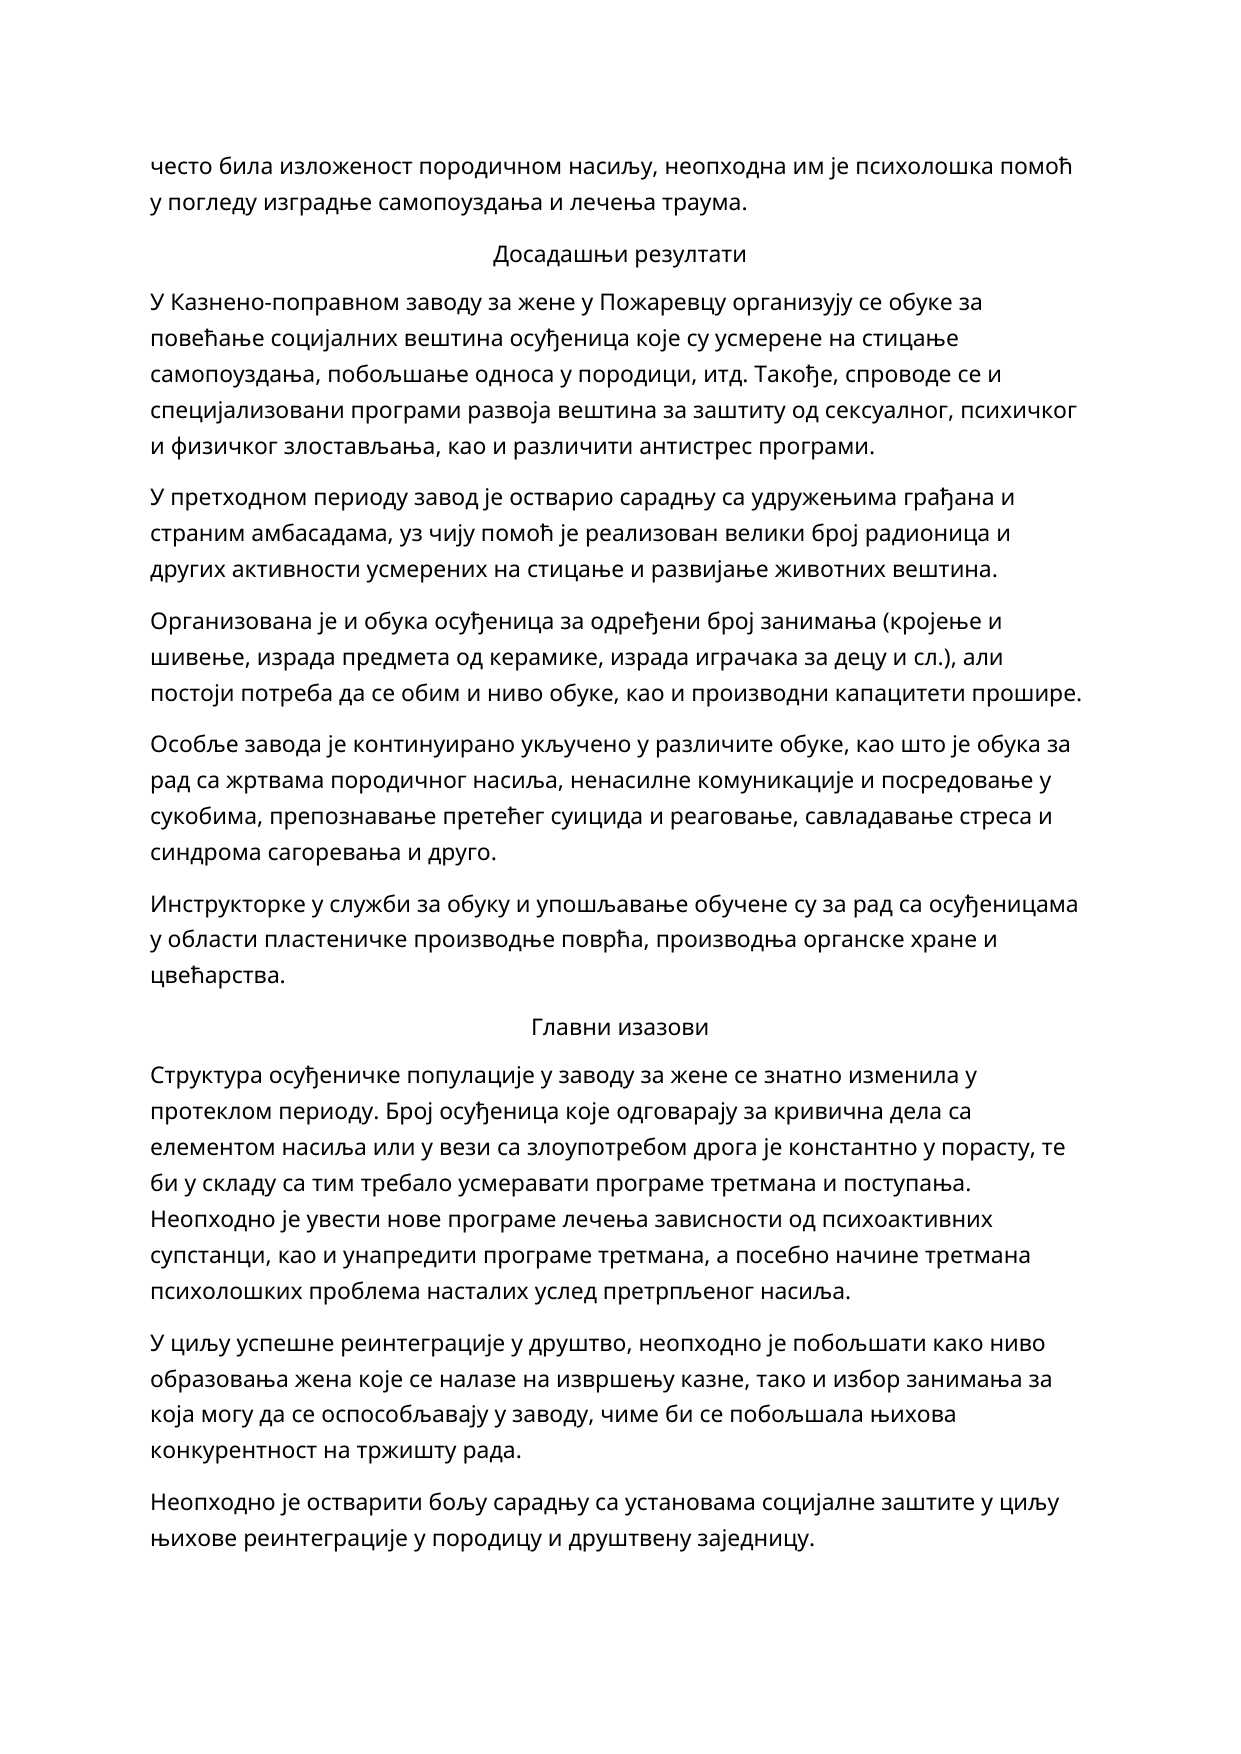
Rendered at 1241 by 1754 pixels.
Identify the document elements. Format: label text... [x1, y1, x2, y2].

text Организована је и обука осуђеница за одређени број занимања (кројење и шивење, израда предмета од керамике, израда играчака за децу и сл.), али постоји потреба да се обим и ниво обуке, као и производни капацитети прошире. [150, 605, 1090, 708]
text Главни изазови [150, 1011, 1090, 1042]
text Досадашњи резултати [150, 237, 1090, 269]
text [150, 150, 1090, 217]
text У претходном периоду завод је остварио сарадњу са удружењима грађана и страним амбасадама, уз чију помоћ је реализован велики број радионица и других активности усмерених на стицање и развијање животних вештина. [150, 481, 1090, 584]
text У Казнено-поправном заводу за жене у Пожаревцу организују се обуке за повећање социјалних вештина осуђеница које су усмерене на стицање самопоуздања, побољшање односа у породици, итд. Такође, спроводе се и специјализовани програми развоја вештина за заштиту од сексуалног, психичког и физичког злостављања, као и различити антистрес програми. [150, 286, 1090, 461]
text Инструкторке у служби за обуку и упошљавање обучене су за рад са осуђеницама у области пластеничке производње поврћа, производња органске хране и цвећарства. [150, 887, 1090, 991]
text У циљу успешне реинтеграције у друштво, неопходно је побољшати како ниво образовања жена које се налазе на извршењу казне, тако и избор занимања за која могу да се оспособљавају у заводу, чиме би се побољшала њихова конкурентност на тржишту рада. [150, 1327, 1090, 1466]
text Неопходно је остварити бољу сарадњу са установама социјалне заштите у циљу њихове реинтеграције у породицу и друштвену заједницу. [150, 1486, 1090, 1553]
text Структура осуђеничке популације у заводу за жене се знатно изменила у протеклом периоду. Број осуђеница које одговарају за кривична дела са елементом насиља или у вези са злоупотребом дрога је константно у порасту, те би у складу са тим требало усмеравати програме третмана и поступања. Неопходно је увести нове програме лечења зависности од психоактивних супстанци, као и унапредити програме третмана, а посебно начине третмана психолошких проблема насталих услед претрпљеног насиља. [150, 1059, 1090, 1306]
text Особље завода је континуирано укључено у различите обуке, као што је обука за рад са жртвама породичног насиља, ненасилне комуникације и посредовање у сукобима, препознавање претећег суицида и реаговање, савладавање стреса и синдрома сагоревања и друго. [150, 728, 1090, 867]
